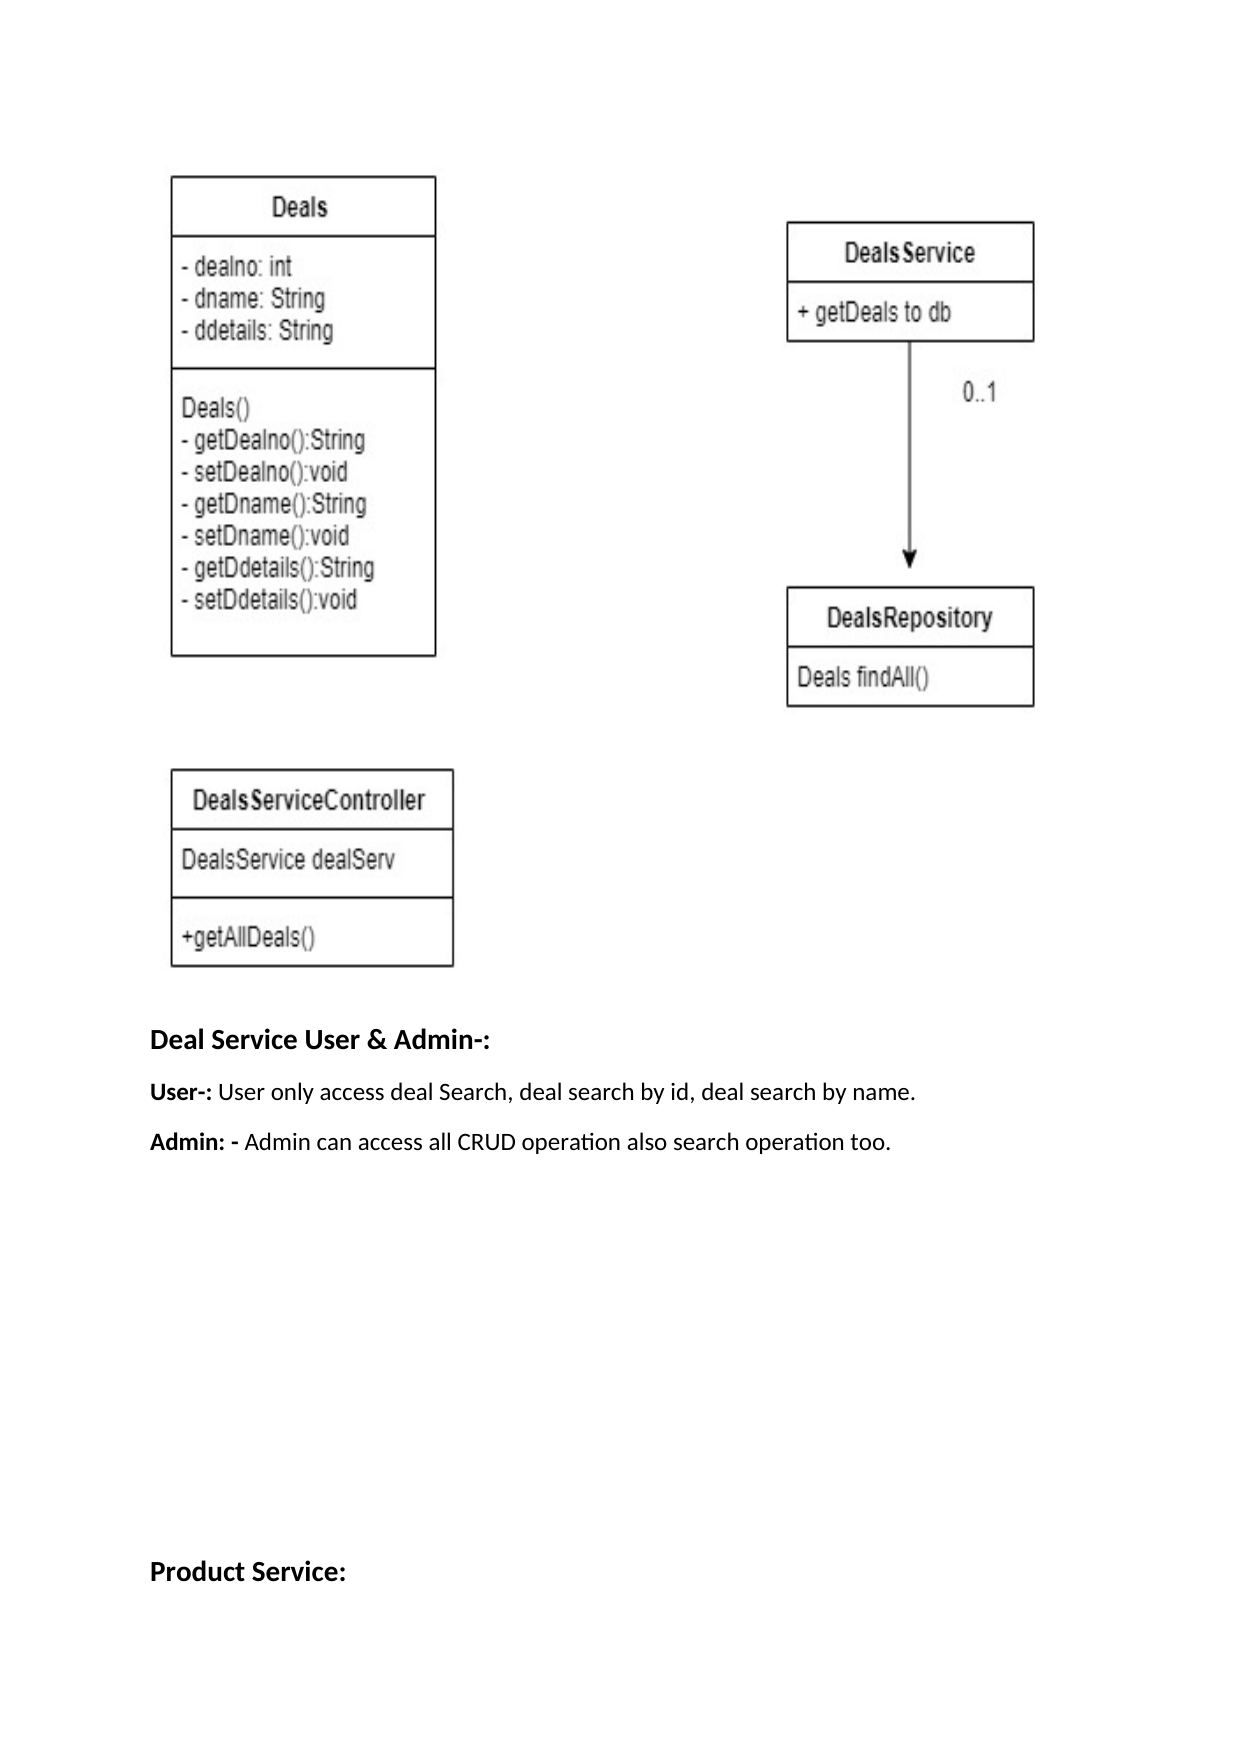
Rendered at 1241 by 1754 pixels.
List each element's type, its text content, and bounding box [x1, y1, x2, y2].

text Product Service: [150, 1553, 1090, 1588]
text Admin: - Admin can access all CRUD operation also search operation too. [150, 1126, 1090, 1156]
text Deal Service User & Admin-: [150, 1021, 1090, 1057]
text User-: User only access deal Search, deal search by id, deal search by name. [150, 1076, 1090, 1107]
picture [150, 150, 1056, 1002]
